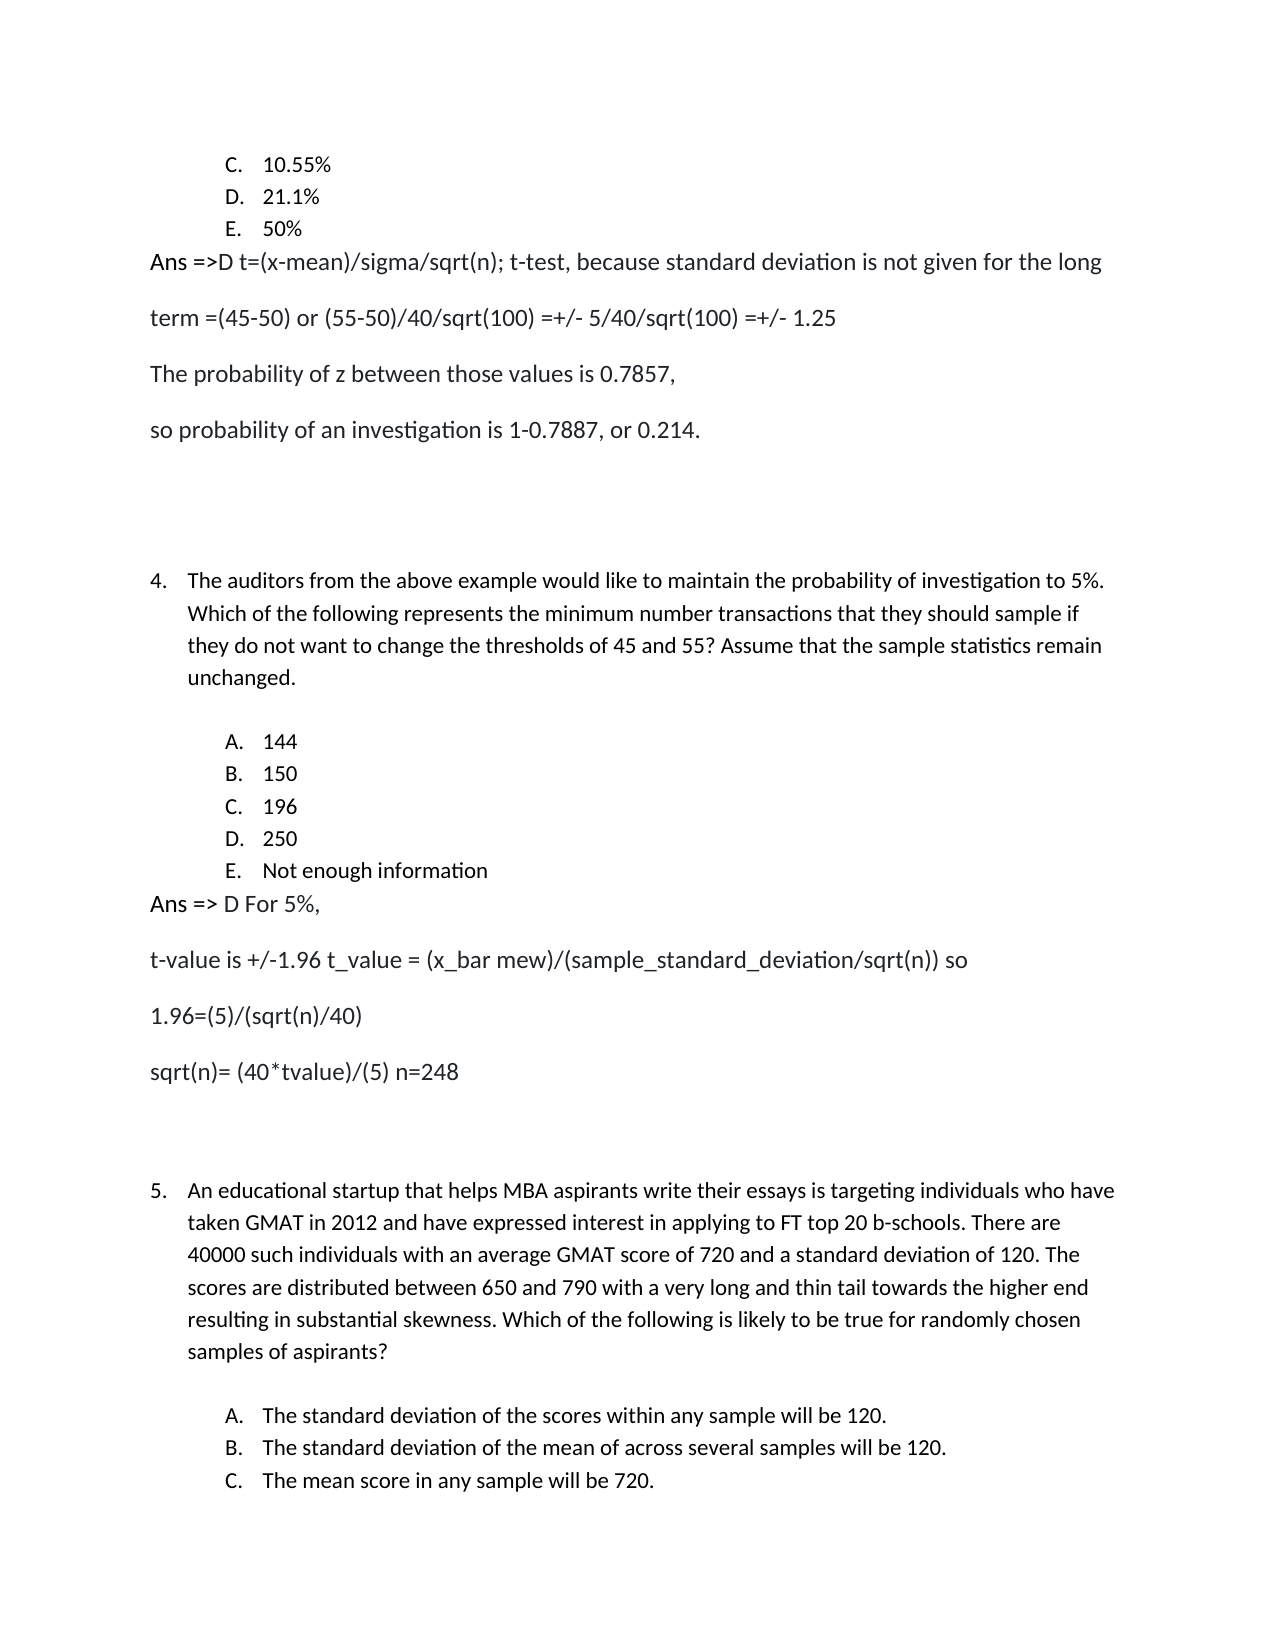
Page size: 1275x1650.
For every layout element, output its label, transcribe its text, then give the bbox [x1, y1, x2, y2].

list 250 [225, 824, 1125, 852]
list An educational startup that helps MBA aspirants write their essays is targeting individuals who have taken GMAT in 2012 and have expressed interest in applying to FT top 20 b-schools. There are 40000 such individuals with an average GMAT score of 720 and a standard deviation of 120. The scores are distributed between 650 and 790 with a very long and thin tail towards the higher end resulting in substantial skewness. Which of the following is likely to be true for randomly chosen samples of aspirants? [150, 1176, 1125, 1365]
list 150 [225, 759, 1125, 788]
list 144 [225, 727, 1125, 755]
text Ans =>D t=(x-mean)/sigma/sqrt(n); t-test, because standard deviation is not given for the long [150, 247, 1125, 277]
list The standard deviation of the mean of across several samples will be 120. [225, 1433, 1125, 1462]
list 50% [225, 214, 1125, 242]
text The probability of z between those values is 0.7857, [150, 358, 1125, 389]
list The standard deviation of the scores within any sample will be 120. [225, 1401, 1125, 1429]
list Not enough information [225, 856, 1125, 884]
list 196 [225, 792, 1125, 820]
text Ans => D For 5%, [150, 888, 1125, 919]
text sqrt(n)= (40*tvalue)/(5) n=248 [150, 1056, 1125, 1086]
list 10.55% [225, 150, 1125, 178]
list The mean score in any sample will be 720. [225, 1466, 1125, 1494]
text t-value is +/-1.96 t_value = (x_bar mew)/(sample_standard_deviation/sqrt(n)) so [150, 944, 1125, 975]
list 21.1% [225, 182, 1125, 210]
text 1.96=(5)/(sqrt(n)/40) [150, 1000, 1125, 1031]
list The auditors from the above example would like to maintain the probability of investigation to 5%. Which of the following represents the minimum number transactions that they should sample if they do not want to change the thresholds of 45 and 55? Assume that the sample statistics remain unchanged. [150, 566, 1125, 691]
text so probability of an investigation is 1-0.7887, or 0.214. [150, 414, 1125, 444]
text term =(45-50) or (55-50)/40/sqrt(100) =+/- 5/40/sqrt(100) =+/- 1.25 [150, 302, 1125, 333]
